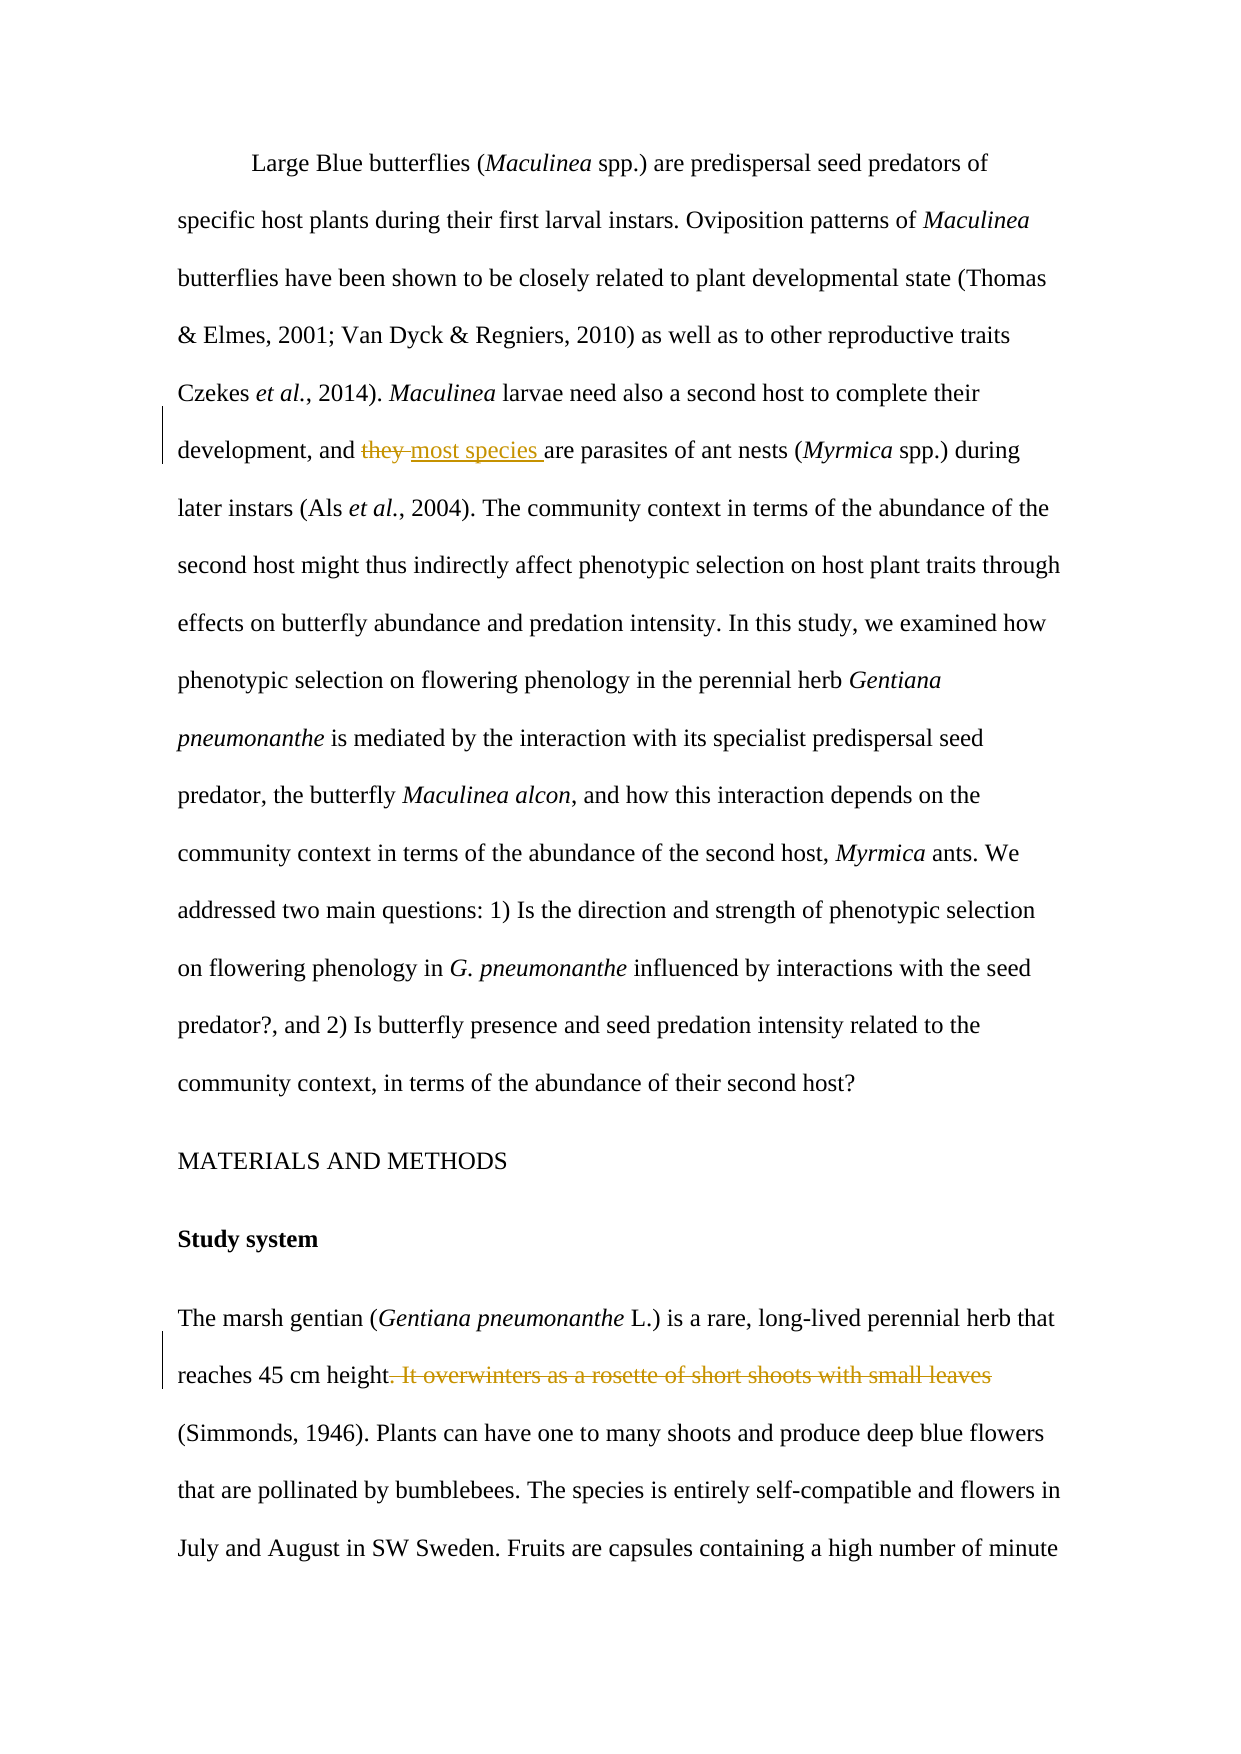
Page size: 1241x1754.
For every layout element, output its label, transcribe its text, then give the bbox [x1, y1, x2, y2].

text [177, 1303, 1063, 1561]
text Study system [177, 1224, 1063, 1253]
text MATERIALS AND METHODS [177, 1146, 1063, 1175]
text Large Blue butterflies (Maculinea spp.) are predispersal seed predators of specific host plants during their first larval instars. Oviposition patterns of Maculinea butterflies have been shown to be closely related to plant developmental state (Thomas & Elmes, 2001; Van Dyck & Regniers, 2010) as well as to other reproductive traits Czekes et al., 2014). Maculinea larvae need also a second host to complete their development, and are parasites of ant nests (Myrmica spp.) during later instars (Als et al., 2004). The community context in terms of the abundance of the second host might thus indirectly affect phenotypic selection on host plant traits through effects on butterfly abundance and predation intensity. In this study, we examined how phenotypic selection on flowering phenology in the perennial herb Gentiana pneumonanthe is mediated by the interaction with its specialist predispersal seed predator, the butterfly Maculinea alcon, and how this interaction depends on the community context in terms of the abundance of the second host, Myrmica ants. We addressed two main questions: 1) Is the direction and strength of phenotypic selection on flowering phenology in G. pneumonanthe influenced by interactions with the seed predator?, and 2) Is butterfly presence and seed predation intensity related to the community context, in terms of the abundance of their second host? [177, 148, 1063, 1096]
